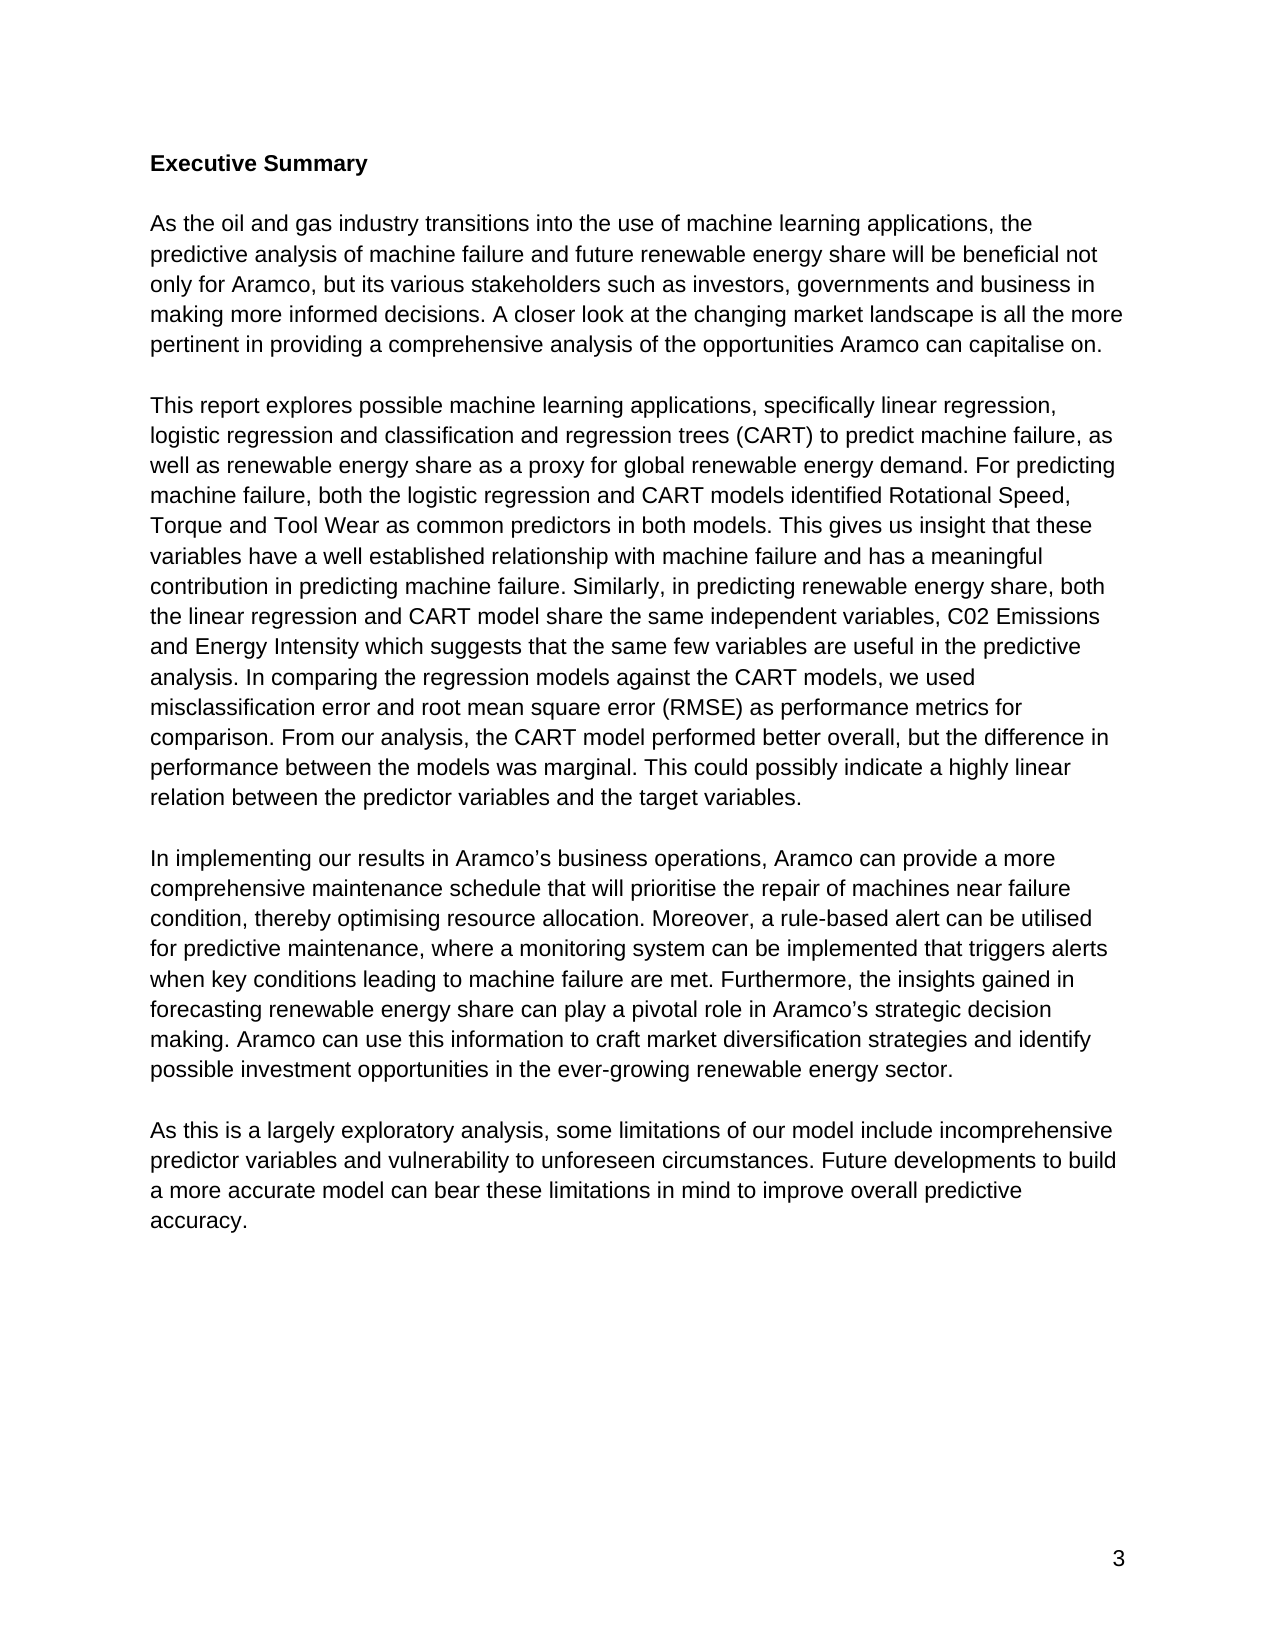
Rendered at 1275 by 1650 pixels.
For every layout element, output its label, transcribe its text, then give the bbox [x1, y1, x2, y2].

text This report explores possible machine learning applications, specifically linear regression, logistic regression and classification and regression trees (CART) to predict machine failure, as well as renewable energy share as a proxy for global renewable energy demand. For predicting machine failure, both the logistic regression and CART models identified Rotational Speed, Torque and Tool Wear as common predictors in both models. This gives us insight that these variables have a well established relationship with machine failure and has a meaningful contribution in predicting machine failure. Similarly, in predicting renewable energy share, both the linear regression and CART model share the same independent variables, C02 Emissions and Energy Intensity which suggests that the same few variables are useful in the predictive analysis. In comparing the regression models against the CART models, we used misclassification error and root mean square error (RMSE) as performance metrics for comparison. From our analysis, the CART model performed better overall, but the difference in performance between the models was marginal. This could possibly indicate a highly linear relation between the predictor variables and the target variables. [150, 392, 1125, 811]
subtitle Executive Summary [150, 150, 1125, 176]
text In implementing our results in Aramco’s business operations, Aramco can provide a more comprehensive maintenance schedule that will prioritise the repair of machines near failure condition, thereby optimising resource allocation. Moreover, a rule-based alert can be utilised for predictive maintenance, where a monitoring system can be implemented that triggers alerts when key conditions leading to machine failure are met. Furthermore, the insights gained in forecasting renewable energy share can play a pivotal role in Aramco’s strategic decision making. Aramco can use this information to craft market diversification strategies and identify possible investment opportunities in the ever-growing renewable energy sector. [150, 845, 1125, 1083]
text As this is a largely exploratory analysis, some limitations of our model include incomprehensive predictor variables and vulnerability to unforeseen circumstances. Future developments to build a more accurate model can bear these limitations in mind to improve overall predictive accuracy. [150, 1117, 1125, 1234]
text As the oil and gas industry transitions into the use of machine learning applications, the predictive analysis of machine failure and future renewable energy share will be beneficial not only for Aramco, but its various stakeholders such as investors, governments and business in making more informed decisions. A closer look at the changing market landscape is all the more pertinent in providing a comprehensive analysis of the opportunities Aramco can capitalise on. [150, 210, 1125, 358]
